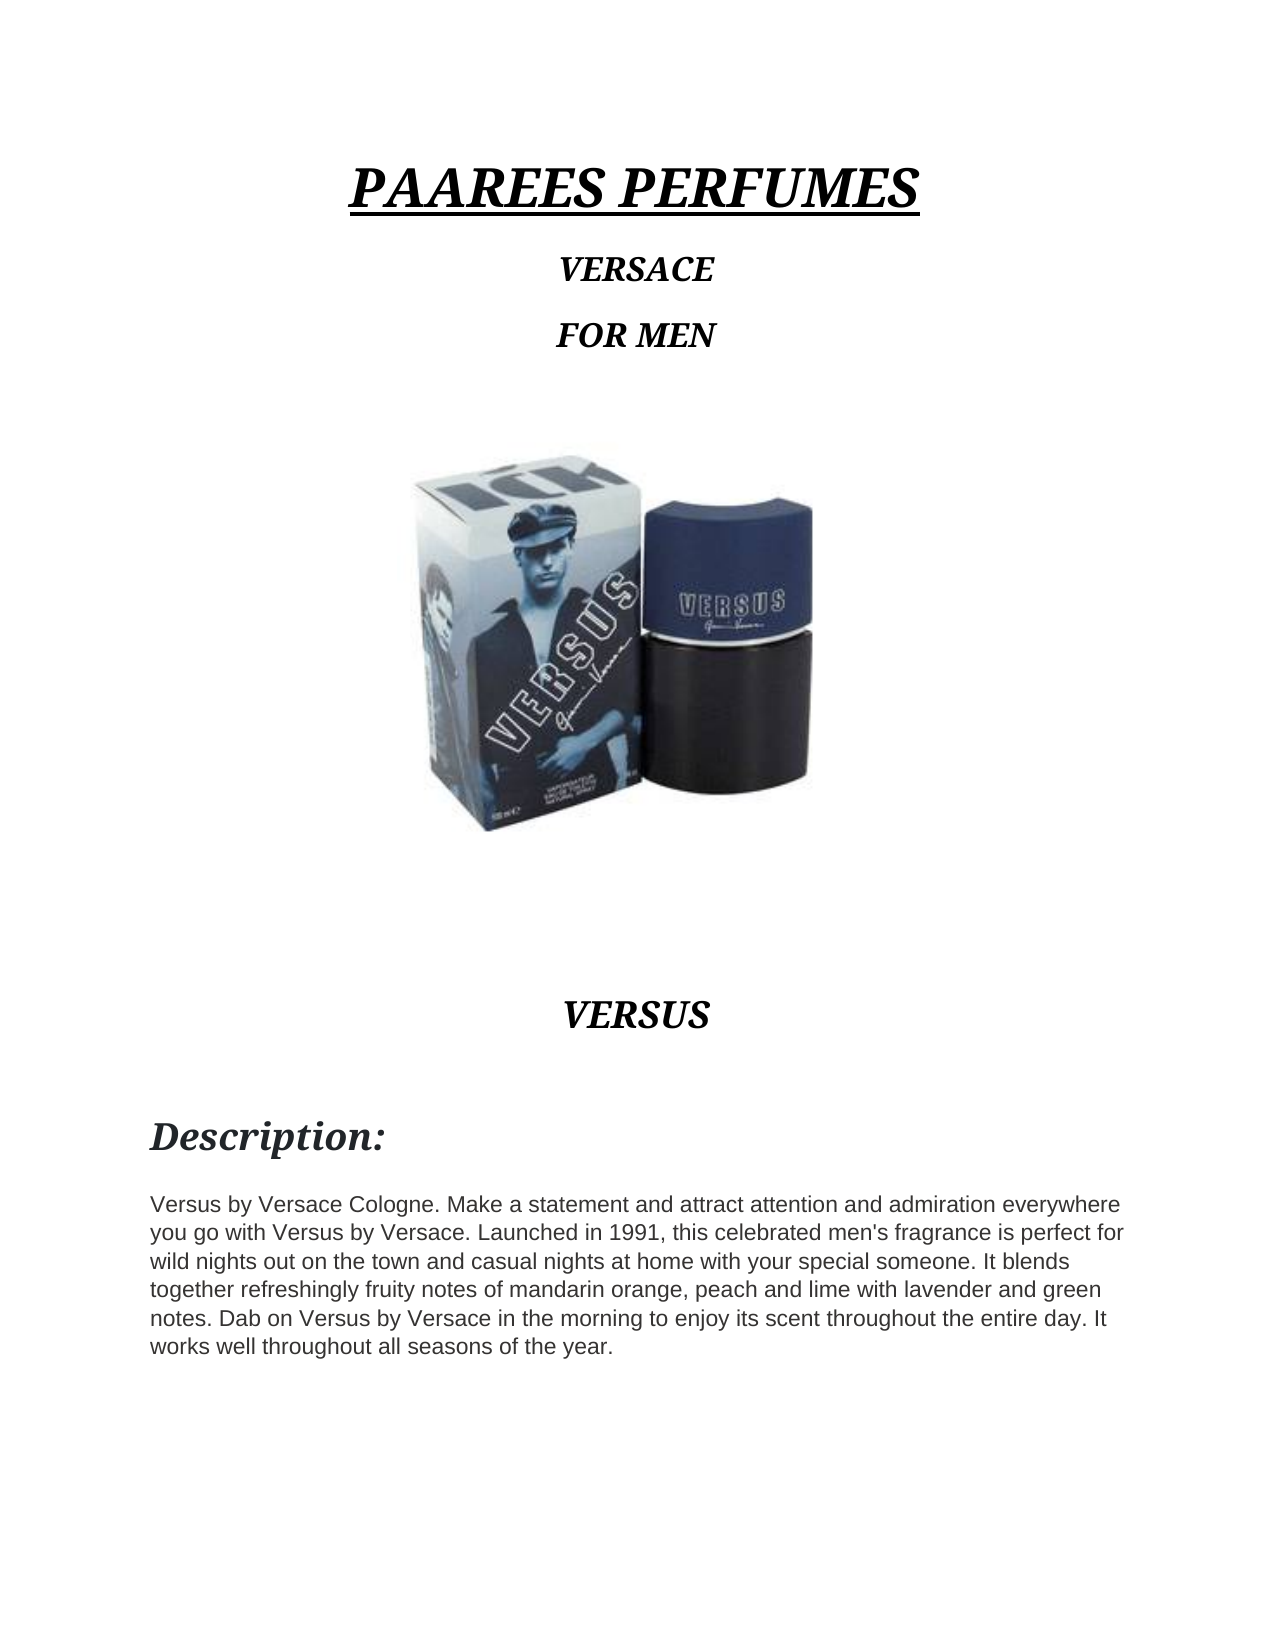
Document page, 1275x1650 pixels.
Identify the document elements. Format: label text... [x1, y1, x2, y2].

subtitle Description: [150, 1060, 1125, 1162]
text PAAREES PERFUMES [150, 150, 1125, 224]
text FOR MEN [150, 312, 1125, 357]
text VERSACE [150, 246, 1125, 292]
text VERSUS [150, 938, 1125, 1039]
text Versus by Versace Cologne. Make a statement and attract attention and admiration everywhere you go with Versus by Versace. Launched in 1991, this celebrated men's fragrance is perfect for wild nights out on the town and casual nights at home with your special someone. It blends together refreshingly fruity notes of mandarin orange, peach and lime with lavender and green notes. Dab on Versus by Versace in the morning to enjoy its scent throughout the entire day. It works well throughout all seasons of the year. [150, 1191, 1125, 1359]
picture [397, 416, 830, 849]
